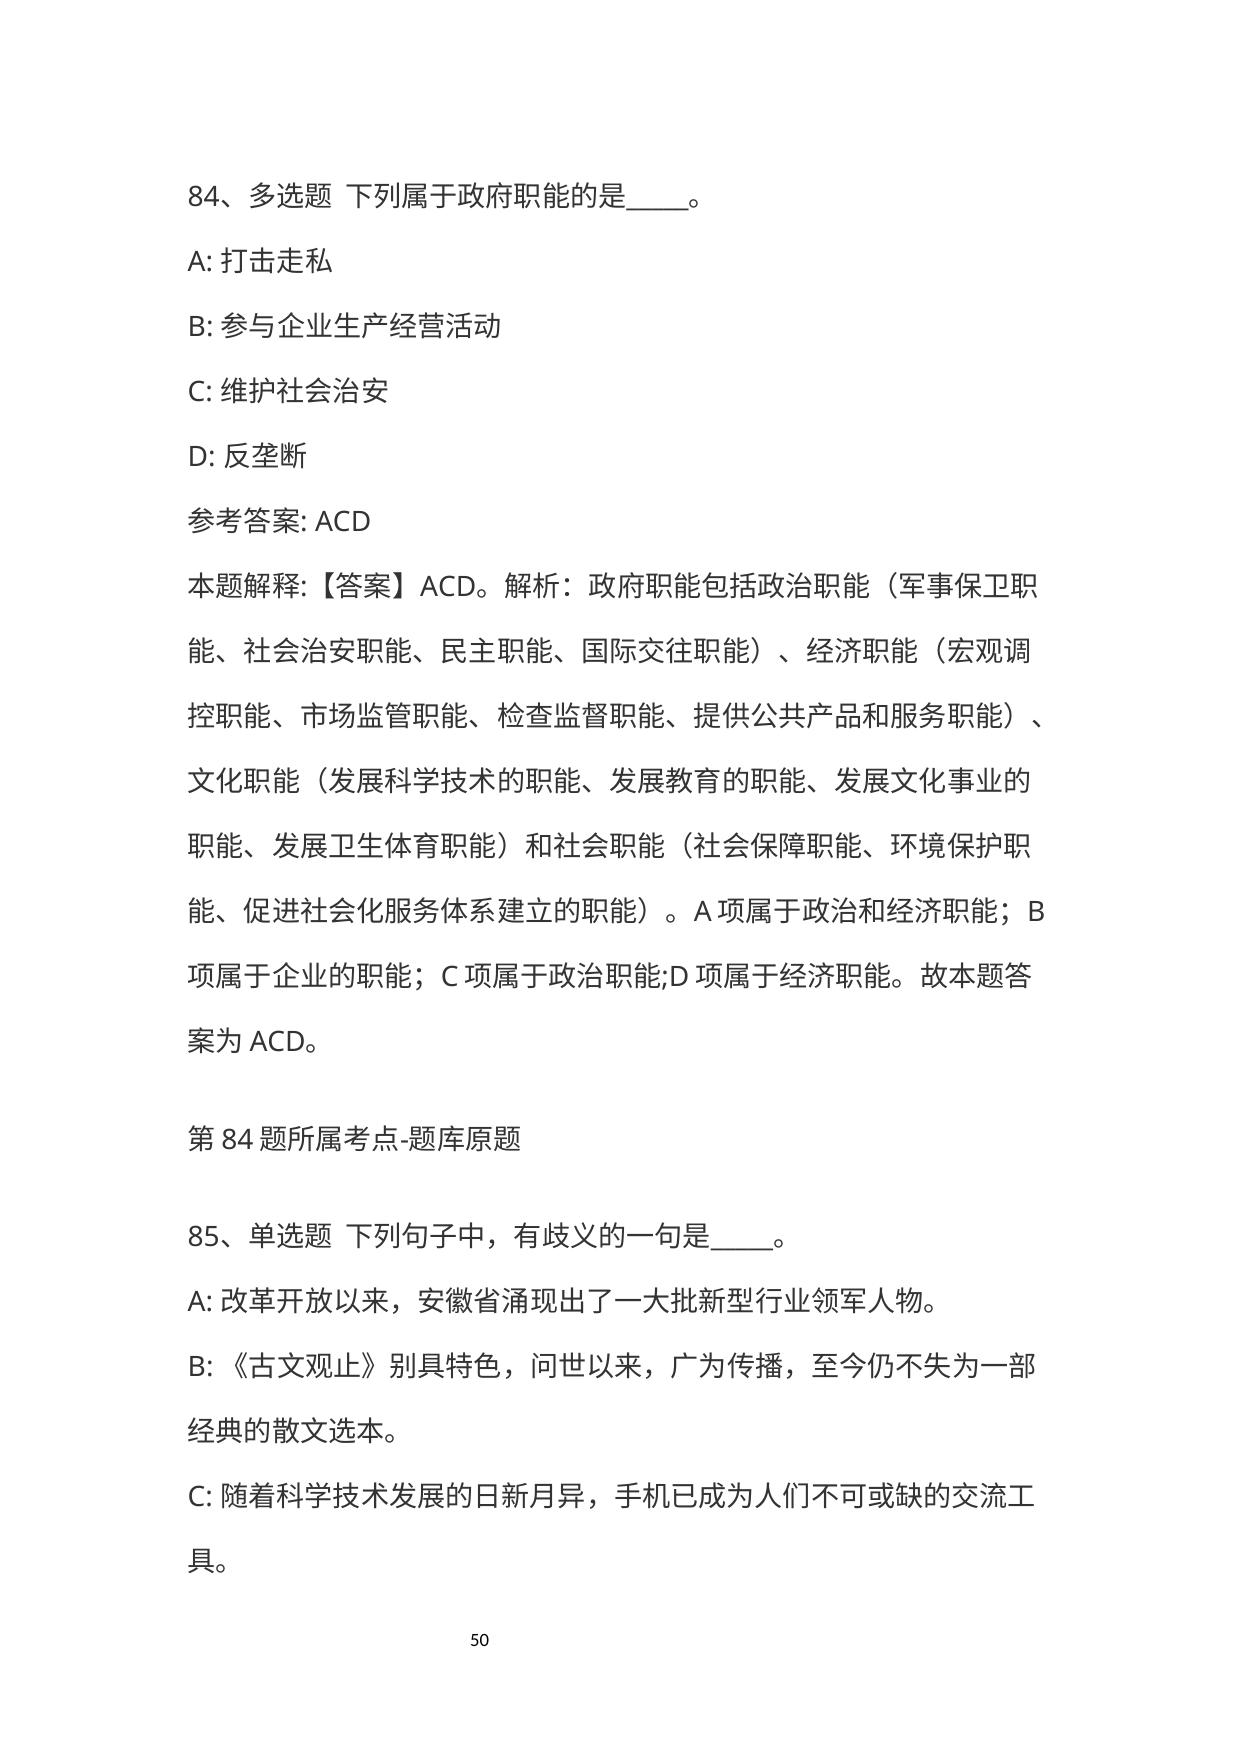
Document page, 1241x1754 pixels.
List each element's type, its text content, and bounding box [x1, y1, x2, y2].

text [187, 1202, 1053, 1592]
text 84、多选题 下列属于政府职能的是_____。 A: 打击走私 B: 参与企业生产经营活动 C: 维护社会治安 D: 反垄断 参考答案: ACD 本题解释:【答案】ACD。解析：政府职能包括政治职能（军事保卫职能、社会治安职能、民主职能、国际交往职能）、经济职能（宏观调控职能、市场监管职能、检查监督职能、提供公共产品和服务职能）、文化职能（发展科学技术的职能、发展教育的职能、发展文化事业的职能、发展卫生体育职能）和社会职能（社会保障职能、环境保护职能、促进社会化服务体系建立的职能）。A项属于政治和经济职能；B项属于企业的职能；C项属于政治职能;D项属于经济职能。故本题答案为ACD。 [187, 162, 1053, 1072]
text 第84题所属考点-题库原题 [187, 1104, 1053, 1169]
